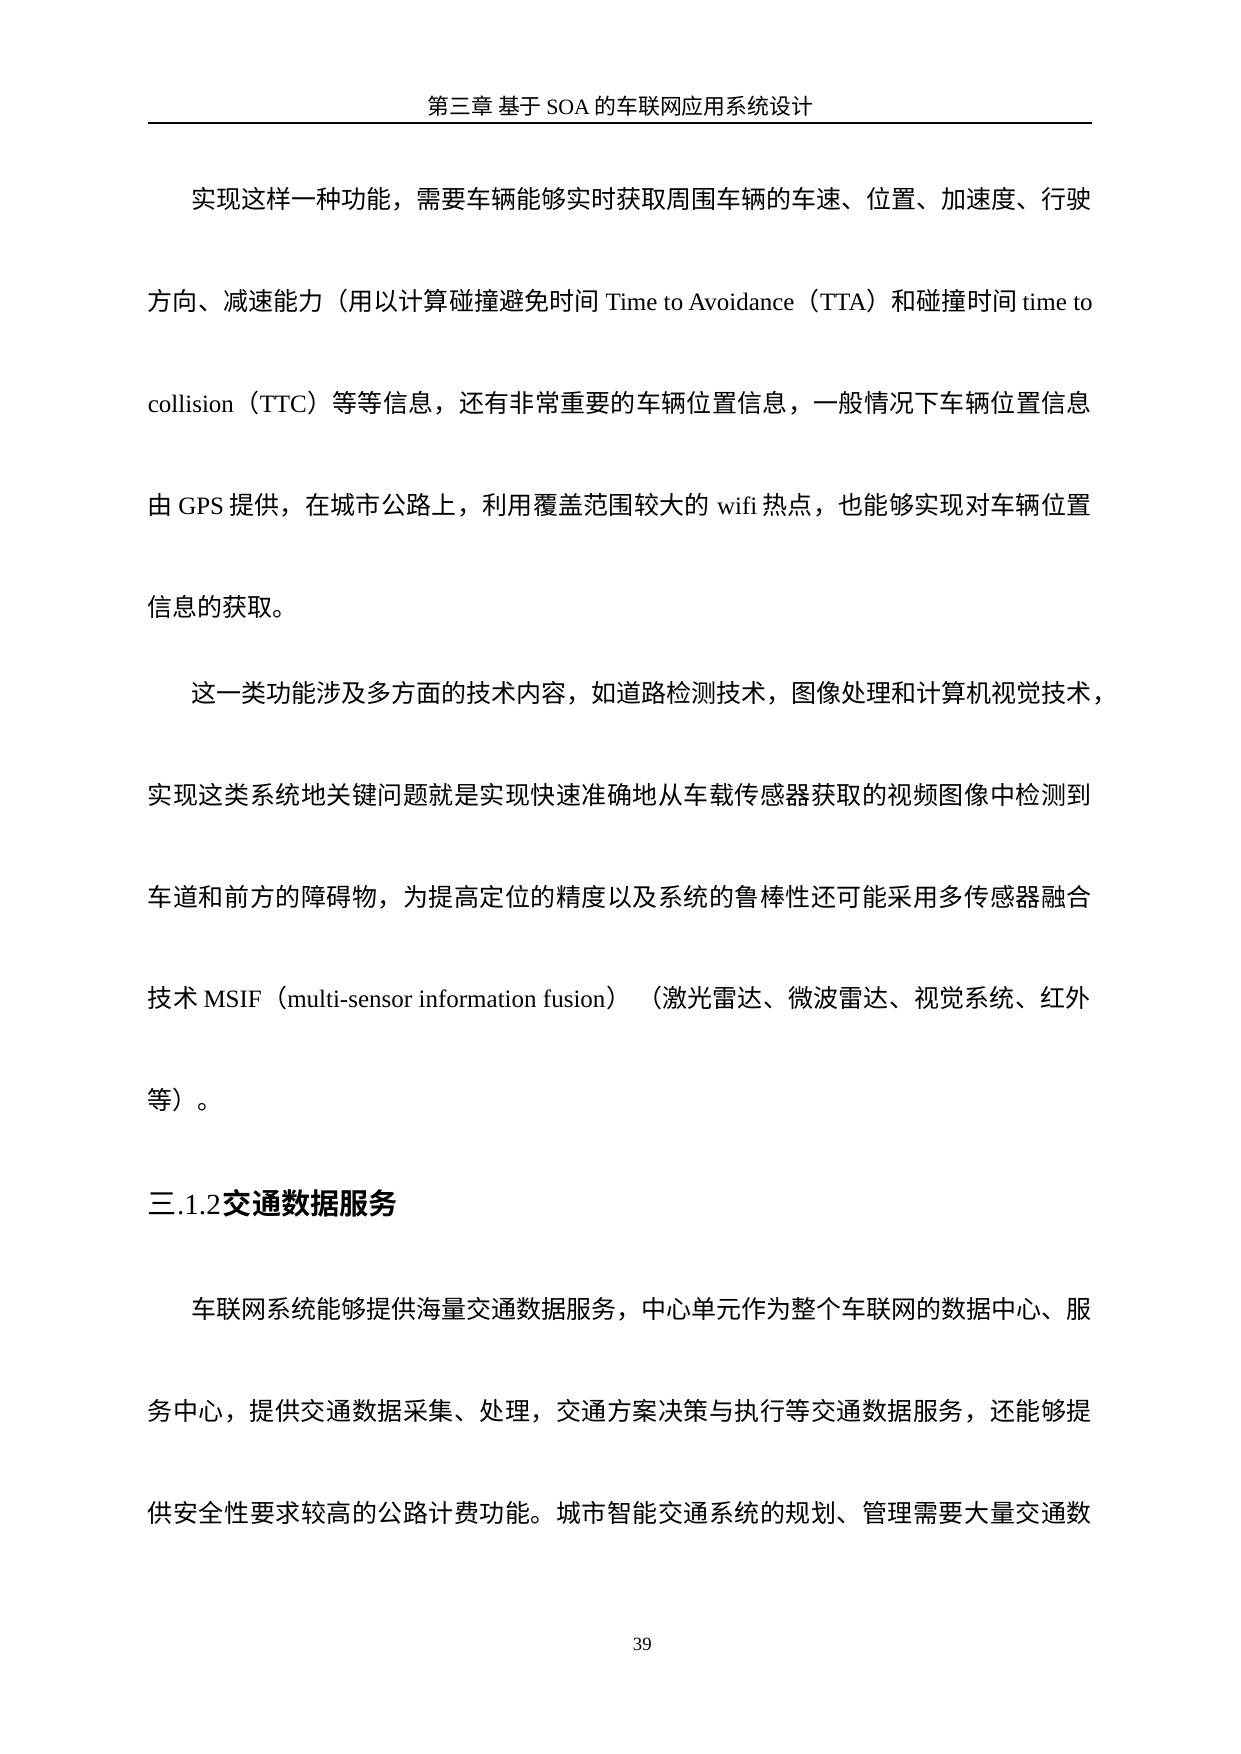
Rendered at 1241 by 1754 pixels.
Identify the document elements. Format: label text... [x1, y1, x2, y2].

subtitle 交通数据服务 [148, 1168, 1092, 1236]
text 这一类功能涉及多方面的技术内容，如道路检测技术，图像处理和计算机视觉技术，实现这类系统地关键问题就是实现快速准确地从车载传感器获取的视频图像中检测到车道和前方的障碍物，为提高定位的精度以及系统的鲁棒性还可能采用多传感器融合技术MSIF（multi-sensor information fusion） （激光雷达、微波雷达、视觉系统、红外等）。 [148, 657, 1092, 1133]
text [148, 1274, 1092, 1546]
text 实现这样一种功能，需要车辆能够实时获取周围车辆的车速、位置、加速度、行驶方向、减速能力（用以计算碰撞避免时间Time to Avoidance（TTA）和碰撞时间time to collision（TTC）等等信息，还有非常重要的车辆位置信息，一般情况下车辆位置信息由GPS提供，在城市公路上，利用覆盖范围较大的wifi热点，也能够实现对车辆位置信息的获取。 [148, 164, 1092, 639]
